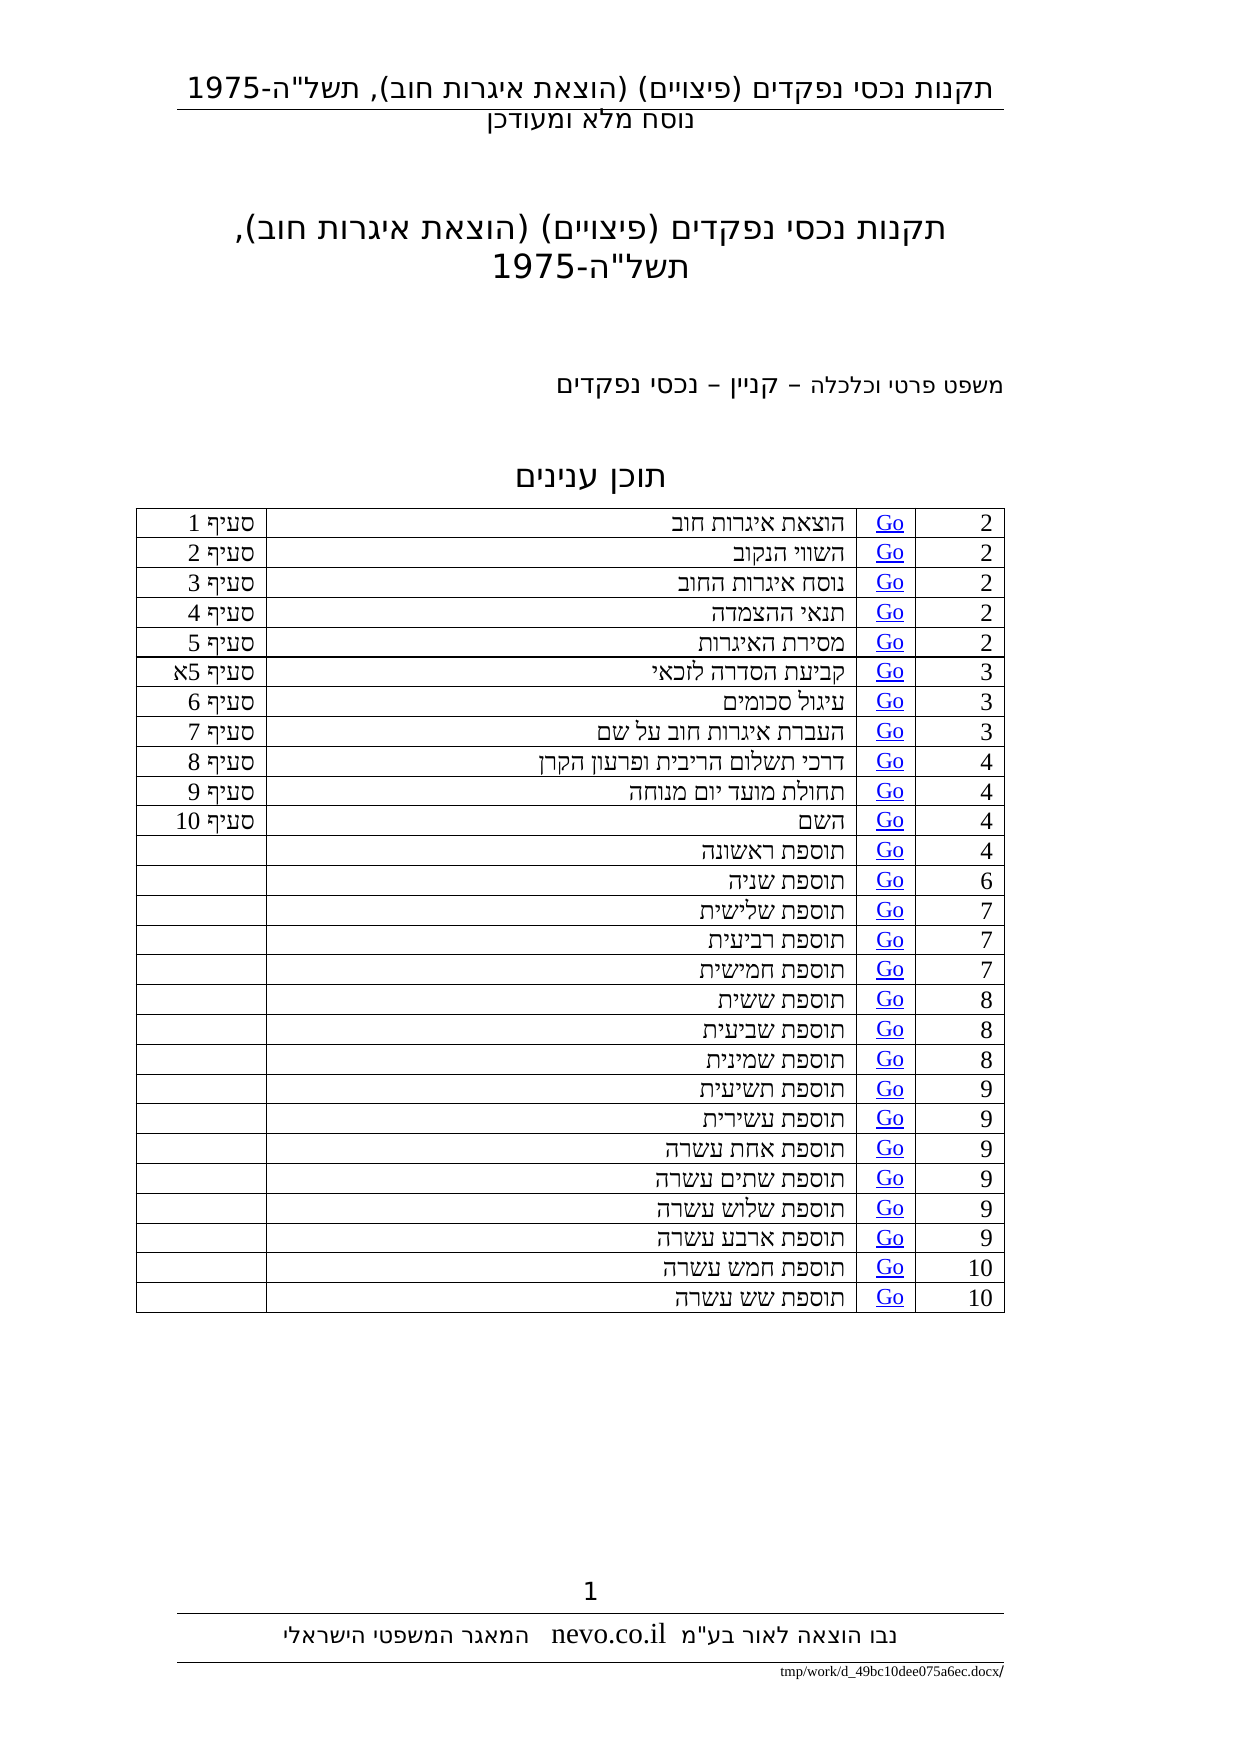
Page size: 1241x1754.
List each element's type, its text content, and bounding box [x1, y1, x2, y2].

table_cell [137, 1194, 266, 1222]
table_cell סעיף 4 [137, 598, 266, 627]
table_cell Go [857, 866, 915, 895]
table_cell 11 [916, 1283, 1004, 1312]
table_cell Go [857, 1194, 915, 1222]
table_cell [137, 1045, 266, 1073]
table_cell [137, 1015, 266, 1044]
table_cell 3 [916, 568, 1004, 597]
table_cell 6 [916, 747, 1004, 776]
table_cell Go [857, 806, 915, 835]
table_cell Go [857, 687, 915, 716]
table_cell 3 [916, 598, 1004, 627]
table_cell 9 [916, 955, 1004, 984]
table_cell 8 [916, 896, 1004, 924]
table_cell תוספת שמינית [267, 1045, 856, 1073]
table_cell Go [857, 717, 915, 746]
table_cell Go [857, 896, 915, 924]
table_cell Go [857, 598, 915, 627]
table_cell תוספת תשיעית [267, 1075, 856, 1103]
table_cell 11 [916, 1224, 1004, 1252]
table_header Go [857, 509, 915, 537]
table_header 2 [916, 509, 1004, 537]
table_cell 5 [916, 717, 1004, 746]
table_cell סעיף 2 [137, 538, 266, 567]
table_cell 9 [916, 985, 1004, 1014]
table_cell תוספת אחת עשרה [267, 1134, 856, 1163]
text תוכן ענינים [177, 456, 1004, 495]
table_cell 9 [916, 1015, 1004, 1044]
table_cell 2 [916, 538, 1004, 567]
table_cell Go [857, 538, 915, 567]
table_cell 6 [916, 777, 1004, 805]
table_cell Go [857, 1075, 915, 1103]
table_cell Go [857, 1015, 915, 1044]
table_header הוצאת איגרות חוב [267, 509, 856, 537]
table_cell תוספת עשירית [267, 1104, 856, 1133]
table_cell [137, 1283, 266, 1312]
table_cell סעיף 7 [137, 717, 266, 746]
table_cell סעיף 8 [137, 747, 266, 776]
table_cell תוספת חמש עשרה [267, 1253, 856, 1282]
table_cell [137, 955, 266, 984]
table_cell סעיף 10 [137, 806, 266, 835]
table_cell השם [267, 806, 856, 835]
table_cell Go [857, 568, 915, 597]
table_cell תוספת חמישית [267, 955, 856, 984]
table_cell 5 [916, 687, 1004, 716]
table_cell Go [857, 836, 915, 865]
table_cell [137, 926, 266, 954]
table_cell 4 [916, 628, 1004, 656]
table_cell תוספת ששית [267, 985, 856, 1014]
table_cell סעיף 5א [137, 658, 266, 686]
table_cell [137, 1224, 266, 1252]
table_cell Go [857, 1045, 915, 1073]
table_cell 10 [916, 1075, 1004, 1103]
table_cell קביעת הסדרה לזכאי [267, 658, 856, 686]
table_cell 6 [916, 806, 1004, 835]
table_cell Go [857, 955, 915, 984]
table_cell תוספת רביעית [267, 926, 856, 954]
table_cell [137, 866, 266, 895]
table_cell 10 [916, 1045, 1004, 1073]
table_cell Go [857, 1164, 915, 1193]
table_cell 11 [916, 1194, 1004, 1222]
table_cell סעיף 9 [137, 777, 266, 805]
table_cell Go [857, 1283, 915, 1312]
table_cell סעיף 6 [137, 687, 266, 716]
table_cell Go [857, 658, 915, 686]
table_cell עיגול סכומים [267, 687, 856, 716]
table_cell 10 [916, 1134, 1004, 1163]
table_cell תוספת ארבע עשרה [267, 1224, 856, 1252]
table_cell Go [857, 1253, 915, 1282]
table_cell 10 [916, 1104, 1004, 1133]
table_cell 4 [916, 658, 1004, 686]
table_cell העברת איגרות חוב על שם [267, 717, 856, 746]
table_cell דרכי תשלום הריבית ופרעון הקרן [267, 747, 856, 776]
table_cell נוסח איגרות החוב [267, 568, 856, 597]
table_cell תנאי ההצמדה [267, 598, 856, 627]
table_cell 11 [916, 1164, 1004, 1193]
table_cell תוספת שלישית [267, 896, 856, 924]
table_cell [137, 1253, 266, 1282]
table_cell סעיף 5 [137, 628, 266, 656]
table_cell מסירת האיגרות [267, 628, 856, 656]
table_cell תוספת שלוש עשרה [267, 1194, 856, 1222]
table_cell תחולת מועד יום מנוחה [267, 777, 856, 805]
table_cell [137, 896, 266, 924]
table_cell [137, 1164, 266, 1193]
table_cell תוספת שתים עשרה [267, 1164, 856, 1193]
table_cell Go [857, 1104, 915, 1133]
table_cell [137, 985, 266, 1014]
table_cell Go [857, 926, 915, 954]
table_cell Go [857, 985, 915, 1014]
table_cell Go [857, 1224, 915, 1252]
table_cell 9 [916, 926, 1004, 954]
table_cell השווי הנקוב [267, 538, 856, 567]
table_cell תוספת שביעית [267, 1015, 856, 1044]
table_cell 11 [916, 1253, 1004, 1282]
table_cell 6 [916, 836, 1004, 865]
table_cell Go [857, 747, 915, 776]
table_cell [137, 1134, 266, 1163]
table_cell Go [857, 628, 915, 656]
table_header סעיף 1 [137, 509, 266, 537]
table_cell תוספת שניה [267, 866, 856, 895]
text משפט פרטי וכלכלה – קניין – נכסי נפקדים [59, 368, 1004, 400]
table_cell תוספת ראשונה [267, 836, 856, 865]
text תקנות נכסי נפקדים (פיצויים) (הוצאת איגרות חוב), תשל"ה-1975 [177, 208, 1004, 286]
table_cell [137, 836, 266, 865]
table_cell Go [857, 777, 915, 805]
table_cell [137, 1104, 266, 1133]
table_cell Go [857, 1134, 915, 1163]
table_cell סעיף 3 [137, 568, 266, 597]
table_cell תוספת שש עשרה [267, 1283, 856, 1312]
table_cell 8 [916, 866, 1004, 895]
table_cell [137, 1075, 266, 1103]
